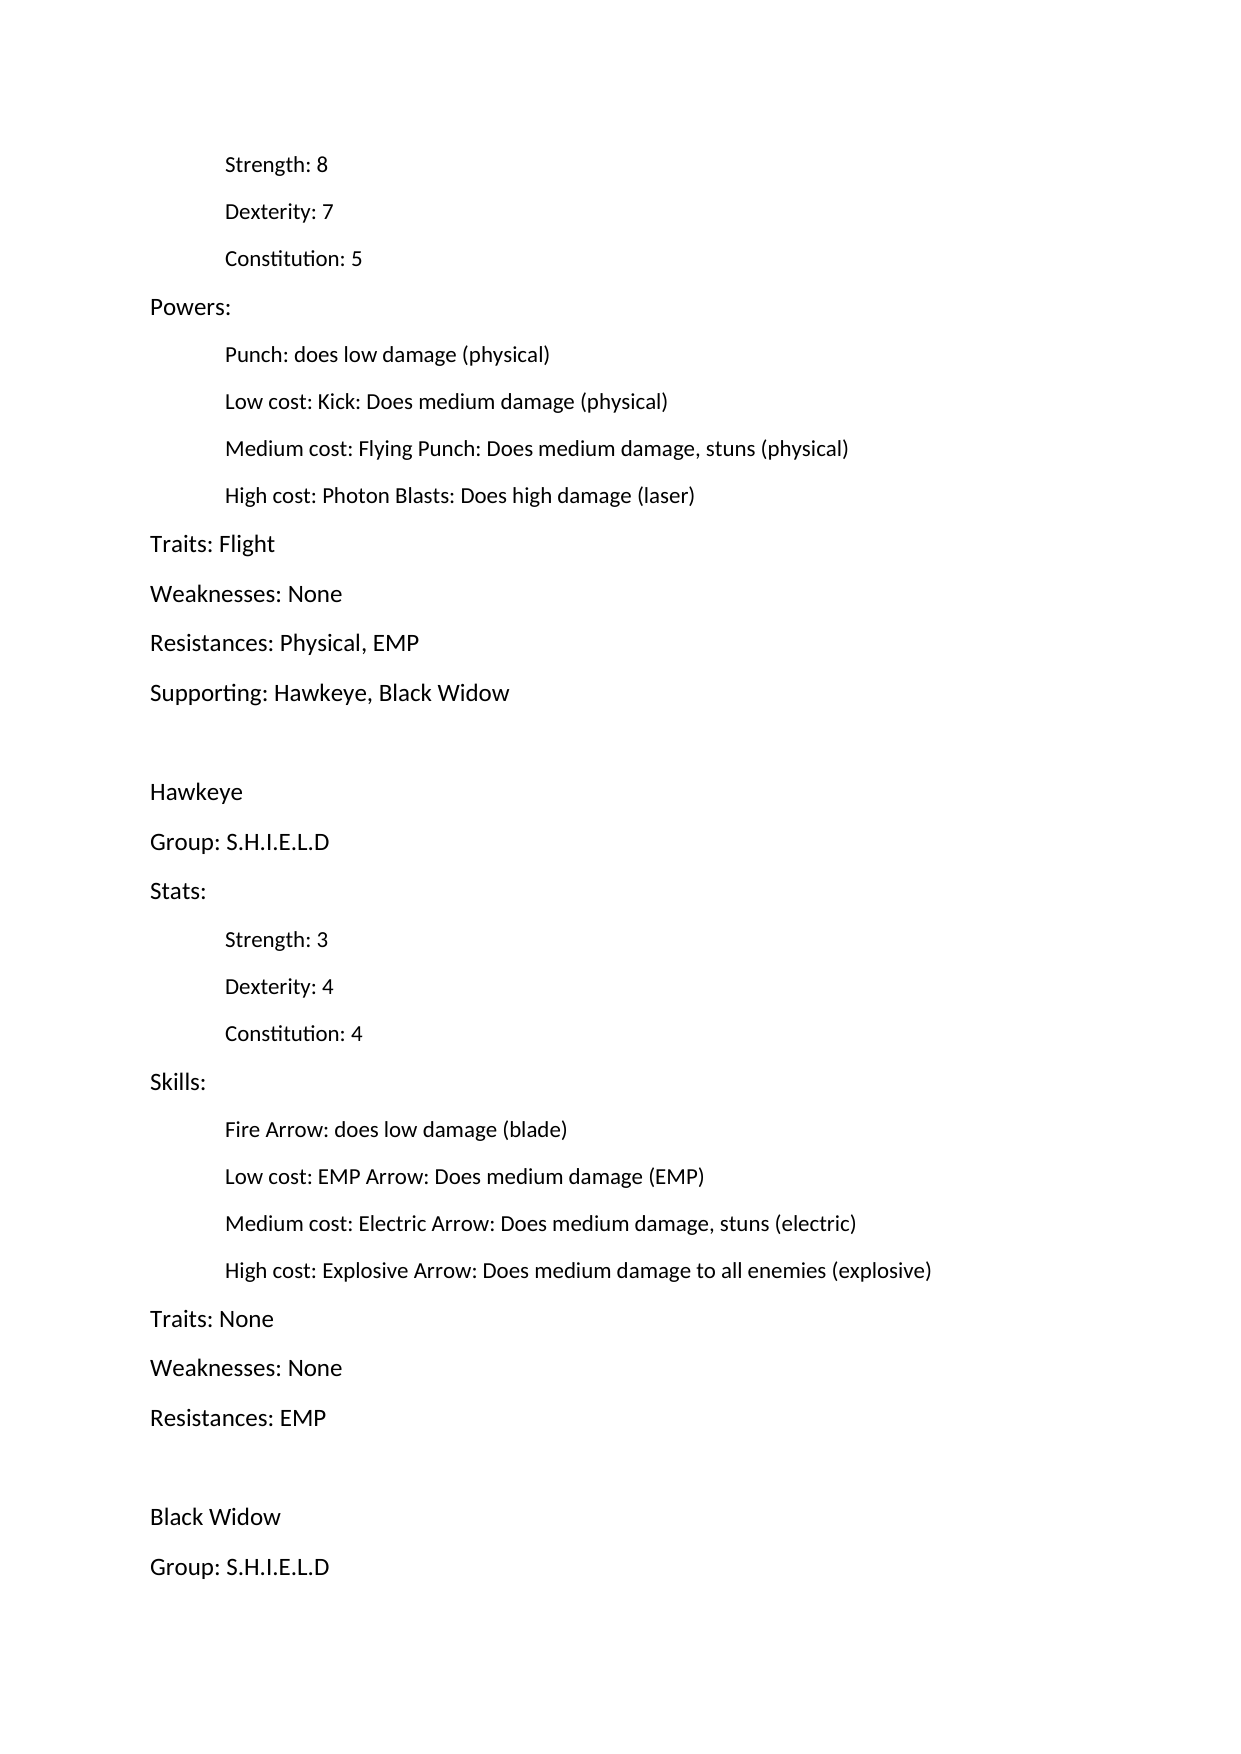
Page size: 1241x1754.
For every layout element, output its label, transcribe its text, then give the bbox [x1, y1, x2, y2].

text Constitution: 5 [150, 244, 1090, 272]
text Punch: does low damage (physical) [150, 340, 1090, 368]
text Skills: [150, 1066, 1090, 1096]
text Dexterity: 7 [150, 197, 1090, 225]
text Low cost: EMP Arrow: Does medium damage (EMP) [150, 1162, 1090, 1190]
text Group: S.H.I.E.L.D [150, 826, 1090, 856]
text Strength: 8 [150, 150, 1090, 178]
text Resistances: EMP [150, 1402, 1090, 1433]
text Traits: None [150, 1303, 1090, 1333]
text High cost: Explosive Arrow: Does medium damage to all enemies (explosive) [150, 1256, 1090, 1284]
text Resistances: Physical, EMP [150, 627, 1090, 658]
text Medium cost: Electric Arrow: Does medium damage, stuns (electric) [150, 1209, 1090, 1237]
text High cost: Photon Blasts: Does high damage (laser) [150, 481, 1090, 509]
text Black Widow [150, 1501, 1090, 1532]
text Dexterity: 4 [150, 972, 1090, 1000]
text Weaknesses: None [150, 578, 1090, 608]
text Low cost: Kick: Does medium damage (physical) [150, 387, 1090, 416]
text Fire Arrow: does low damage (blade) [150, 1115, 1090, 1143]
text Hawkeye [150, 776, 1090, 807]
text Supporting: Hawkeye, Black Widow [150, 677, 1090, 707]
text Constitution: 4 [150, 1019, 1090, 1047]
text Group: S.H.I.E.L.D [150, 1551, 1090, 1581]
text Weaknesses: None [150, 1352, 1090, 1383]
text Traits: Flight [150, 528, 1090, 559]
text Strength: 3 [150, 925, 1090, 953]
text Stats: [150, 875, 1090, 906]
text Medium cost: Flying Punch: Does medium damage, stuns (physical) [150, 434, 1090, 462]
text Powers: [150, 291, 1090, 321]
